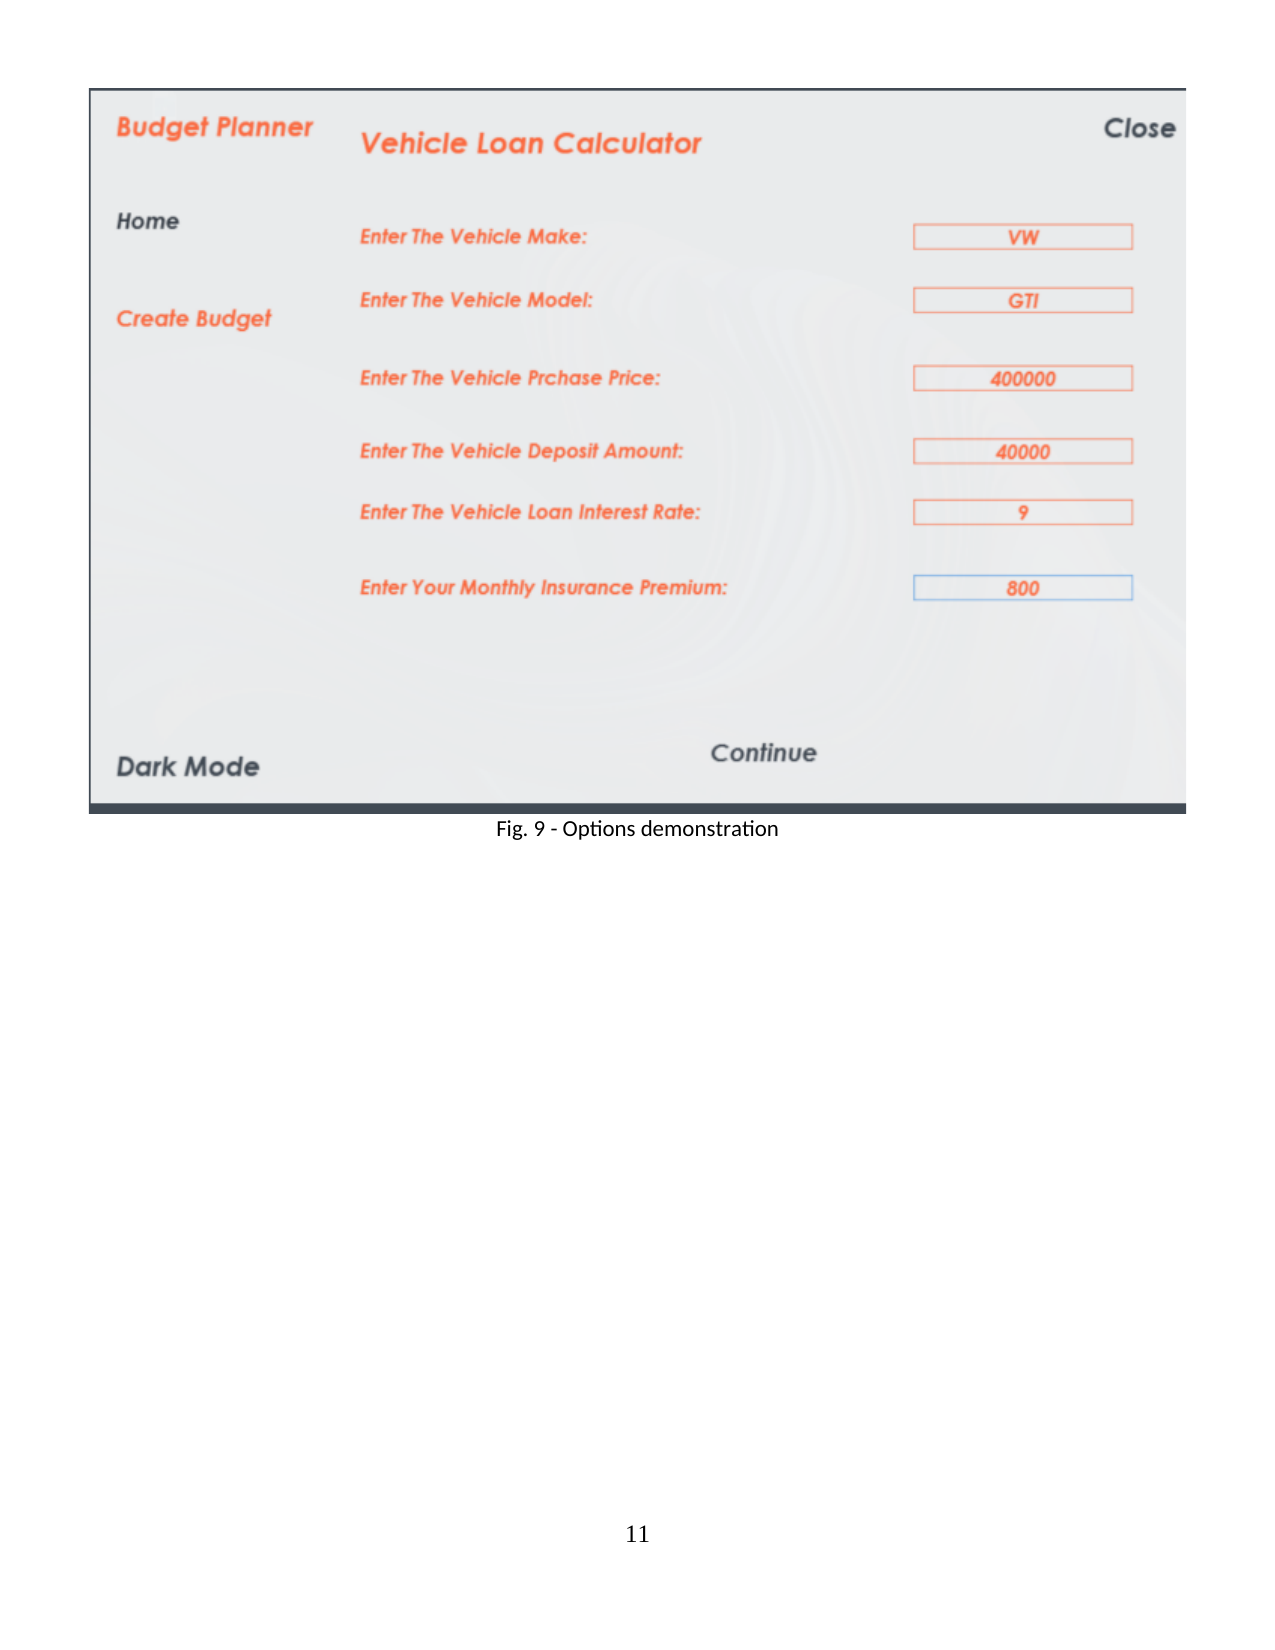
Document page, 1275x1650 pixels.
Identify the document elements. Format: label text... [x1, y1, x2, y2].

text Fig. 9 - Options demonstration [89, 814, 1186, 1519]
picture [88, 88, 1187, 814]
